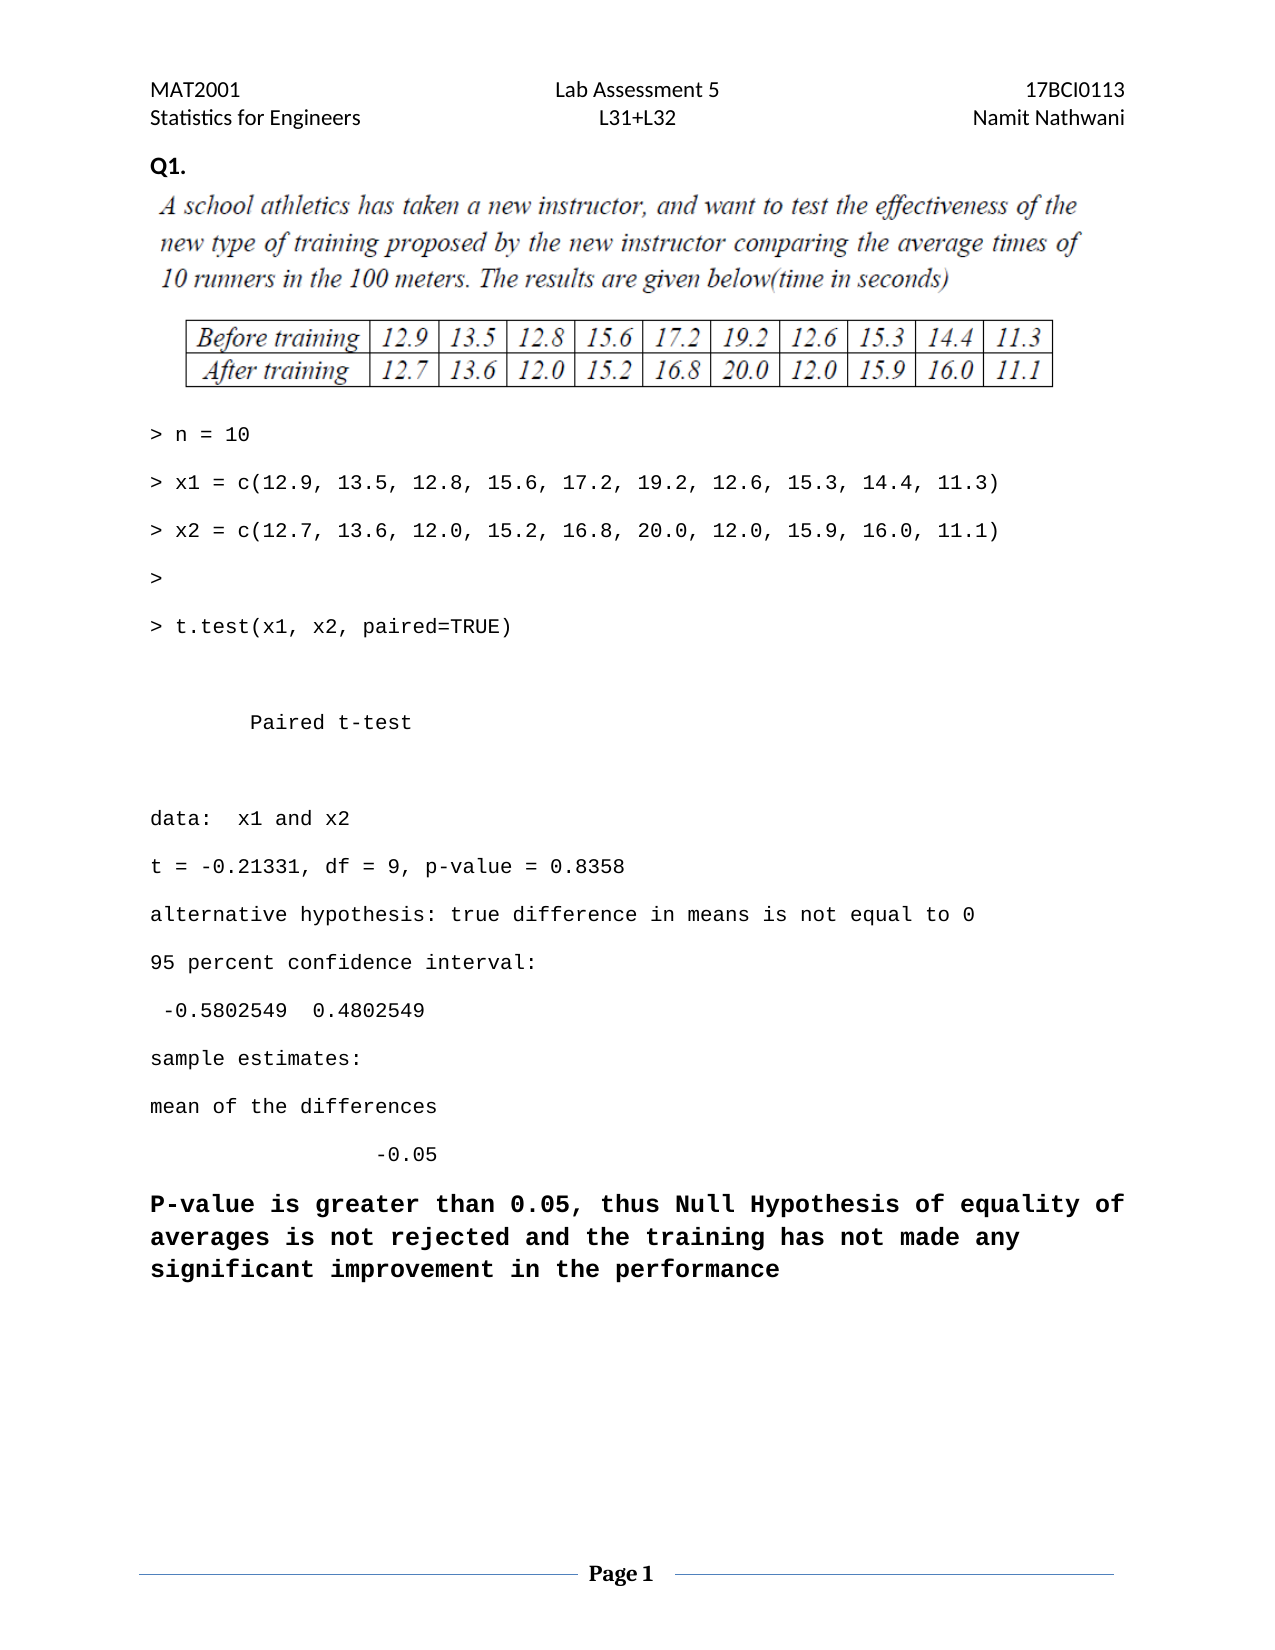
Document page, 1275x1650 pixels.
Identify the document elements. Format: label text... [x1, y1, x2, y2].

text -0.05 [150, 1144, 1125, 1168]
text t = -0.21331, df = 9, p-value = 0.8358 [150, 856, 1125, 879]
text mean of the differences [150, 1096, 1125, 1120]
text sample estimates: [150, 1048, 1125, 1072]
text alternative hypothesis: true difference in means is not equal to 0 [150, 904, 1125, 928]
text > t.test(x1, x2, paired=TRUE) [150, 616, 1125, 639]
text Paired t-test [150, 712, 1125, 736]
text > x2 = c(12.7, 13.6, 12.0, 15.2, 16.8, 20.0, 12.0, 15.9, 16.0, 11.1) [150, 520, 1125, 543]
text 95 percent confidence interval: [150, 952, 1125, 976]
text data: x1 and x2 [150, 808, 1125, 832]
text > x1 = c(12.9, 13.5, 12.8, 15.6, 17.2, 19.2, 12.6, 15.3, 14.4, 11.3) [150, 472, 1125, 495]
text P-value is greater than 0.05, thus Null Hypothesis of equality of averages is not rejected and the training has not made any significant improvement in the performance [150, 1192, 1125, 1285]
text -0.5802549 0.4802549 [150, 1000, 1125, 1024]
text > [150, 568, 1125, 591]
text > n = 10 [150, 424, 1125, 447]
text Q1. [150, 150, 1125, 399]
